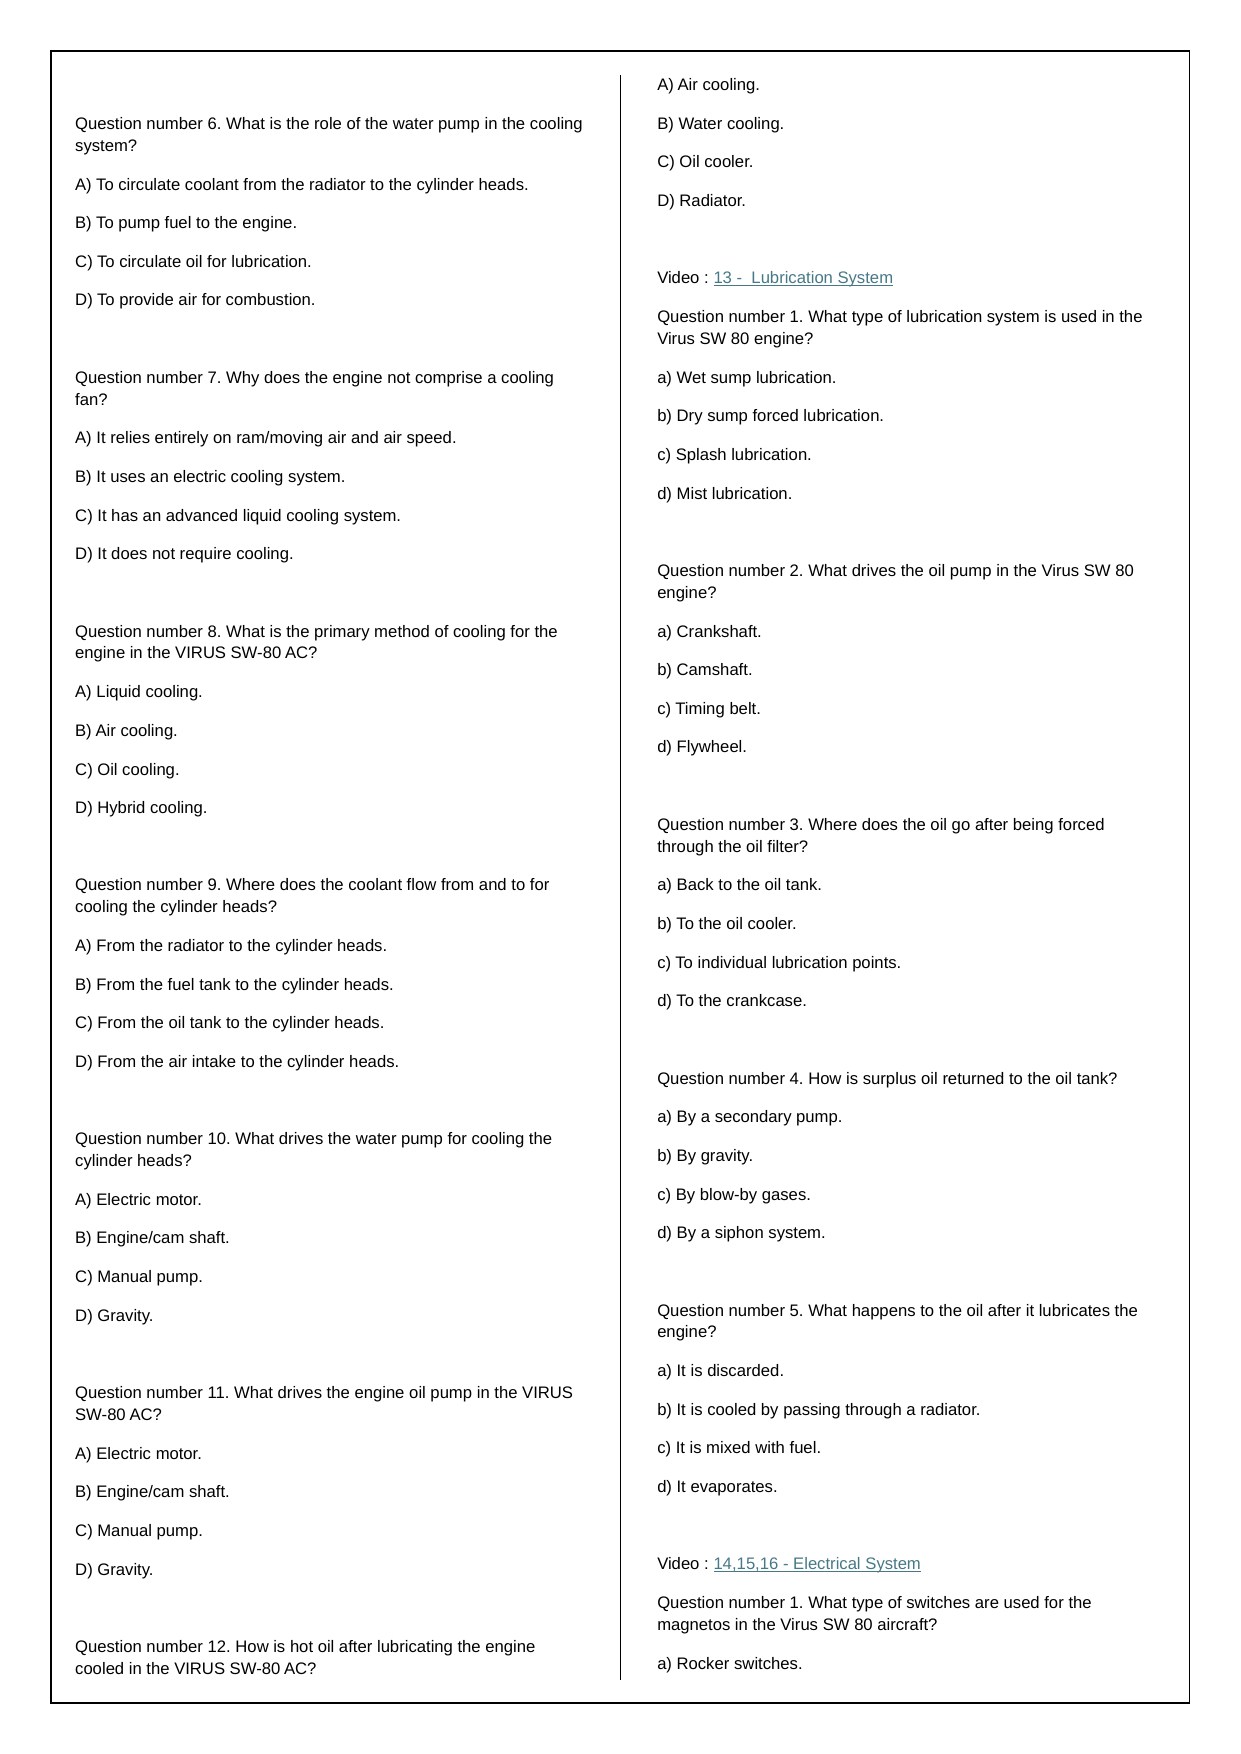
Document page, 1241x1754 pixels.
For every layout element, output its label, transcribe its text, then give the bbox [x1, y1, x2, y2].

text a) Rocker switches. [657, 1653, 1165, 1673]
text A) It relies entirely on ram/moving air and air speed. [75, 428, 583, 447]
text D) Gravity. [75, 1559, 583, 1579]
text C) Manual pump. [75, 1521, 583, 1540]
text c) To individual lubrication points. [657, 952, 1165, 972]
text A) From the radiator to the cylinder heads. [75, 936, 583, 955]
text B) Air cooling. [75, 721, 583, 740]
text Question number 11. What drives the engine oil pump in the VIRUS SW-80 AC? [75, 1383, 583, 1424]
text A) Electric motor. [75, 1443, 583, 1463]
text c) Timing belt. [657, 699, 1165, 718]
text a) Back to the oil tank. [657, 875, 1165, 894]
text Question number 2. What drives the oil pump in the Virus SW 80 engine? [657, 561, 1165, 602]
text d) To the crankcase. [657, 991, 1165, 1010]
text Question number 6. What is the role of the water pump in the cooling system? [75, 114, 583, 155]
text Question number 1. What type of lubrication system is used in the Virus SW 80 engine? [657, 307, 1165, 348]
text Question number 7. Why does the engine not comprise a cooling fan? [75, 367, 583, 409]
text C) It has an advanced liquid cooling system. [75, 505, 583, 524]
text D) To provide air for combustion. [75, 290, 583, 309]
text B) From the fuel tank to the cylinder heads. [75, 974, 583, 994]
text B) Engine/cam shaft. [75, 1482, 583, 1501]
text b) Camshaft. [657, 660, 1165, 679]
text d) Mist lubrication. [657, 483, 1165, 503]
text C) From the oil tank to the cylinder heads. [75, 1013, 583, 1032]
text C) Manual pump. [75, 1267, 583, 1286]
text Question number 9. Where does the coolant flow from and to for cooling the cylinder heads? [75, 875, 583, 916]
text a) Wet sump lubrication. [657, 367, 1165, 387]
text d) It evaporates. [657, 1477, 1165, 1496]
text B) To pump fuel to the engine. [75, 213, 583, 232]
text Question number 5. What happens to the oil after it lubricates the engine? [657, 1300, 1165, 1341]
text Question number 4. How is surplus oil returned to the oil tank? [657, 1068, 1165, 1088]
text D) Gravity. [75, 1306, 583, 1325]
text C) To circulate oil for lubrication. [75, 252, 583, 271]
text B) Water cooling. [657, 114, 1165, 133]
text Question number 12. How is hot oil after lubricating the engine cooled in the VIRUS SW-80 AC? [75, 1637, 583, 1678]
text Video : 14,15,16 - Electrical System [657, 1554, 1165, 1573]
text d) Flywheel. [657, 737, 1165, 756]
text b) Dry sump forced lubrication. [657, 406, 1165, 425]
text a) It is discarded. [657, 1361, 1165, 1380]
text b) To the oil cooler. [657, 914, 1165, 933]
text a) Crankshaft. [657, 621, 1165, 641]
text Question number 10. What drives the water pump for cooling the cylinder heads? [75, 1129, 583, 1170]
text c) By blow-by gases. [657, 1184, 1165, 1203]
text C) Oil cooler. [657, 152, 1165, 171]
text a) By a secondary pump. [657, 1107, 1165, 1126]
text D) It does not require cooling. [75, 544, 583, 563]
text Question number 1. What type of switches are used for the magnetos in the Virus SW 80 aircraft? [657, 1593, 1165, 1634]
text Video : 13 - Lubrication System [657, 268, 1165, 287]
text d) By a siphon system. [657, 1223, 1165, 1242]
text Question number 8. What is the primary method of cooling for the engine in the VIRUS SW-80 AC? [75, 621, 583, 662]
text b) It is cooled by passing through a radiator. [657, 1399, 1165, 1419]
text A) Electric motor. [75, 1190, 583, 1209]
text B) It uses an electric cooling system. [75, 467, 583, 486]
text D) Hybrid cooling. [75, 798, 583, 817]
text c) Splash lubrication. [657, 445, 1165, 464]
text C) Oil cooling. [75, 759, 583, 778]
text A) Air cooling. [657, 75, 1165, 94]
text A) To circulate coolant from the radiator to the cylinder heads. [75, 174, 583, 193]
text Question number 3. Where does the oil go after being forced through the oil filter? [657, 814, 1165, 856]
text D) Radiator. [657, 191, 1165, 210]
text c) It is mixed with fuel. [657, 1438, 1165, 1457]
text B) Engine/cam shaft. [75, 1228, 583, 1247]
text D) From the air intake to the cylinder heads. [75, 1052, 583, 1071]
text b) By gravity. [657, 1146, 1165, 1165]
text A) Liquid cooling. [75, 682, 583, 701]
